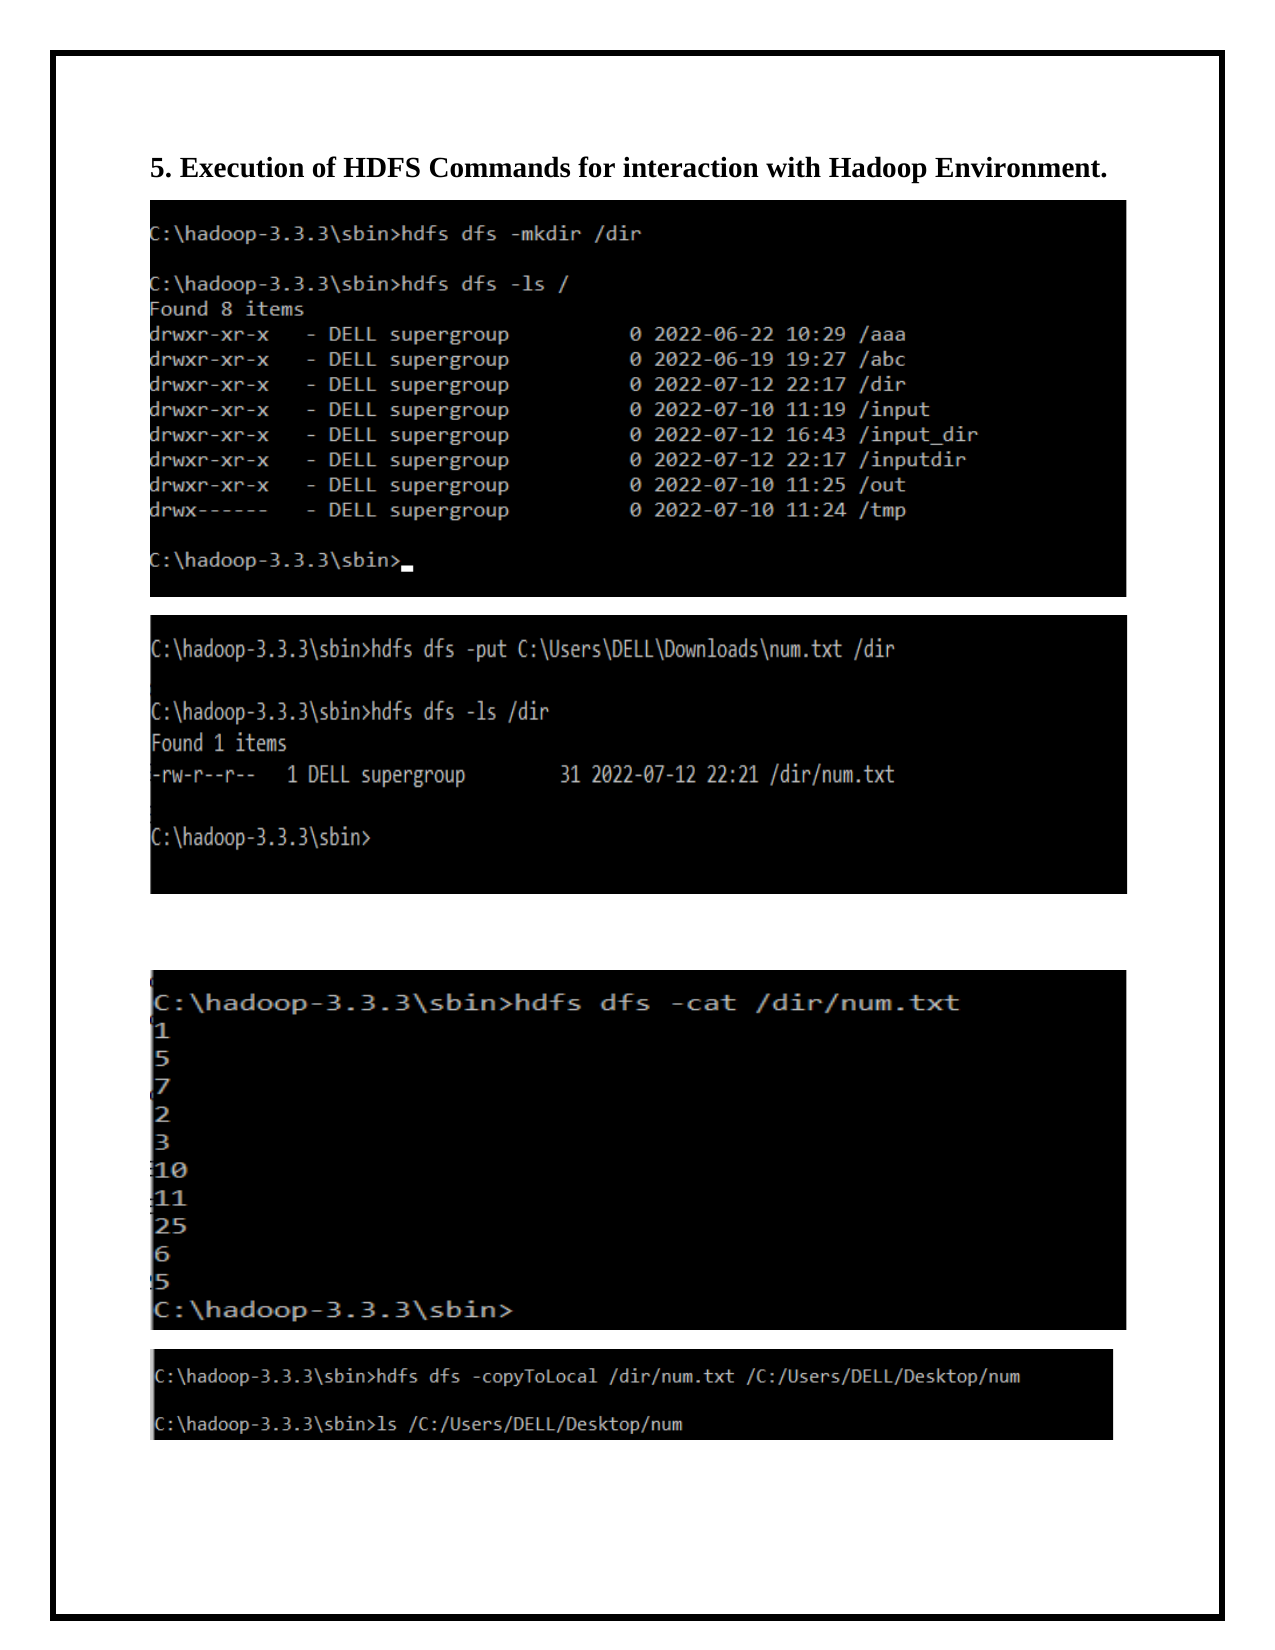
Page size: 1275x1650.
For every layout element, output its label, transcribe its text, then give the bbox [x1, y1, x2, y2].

picture [150, 970, 1127, 1330]
picture [150, 200, 1127, 597]
picture [150, 1349, 1114, 1440]
subtitle Execution of HDFS Commands for interaction with Hadoop Environment. [150, 150, 1158, 183]
picture [150, 615, 1128, 894]
